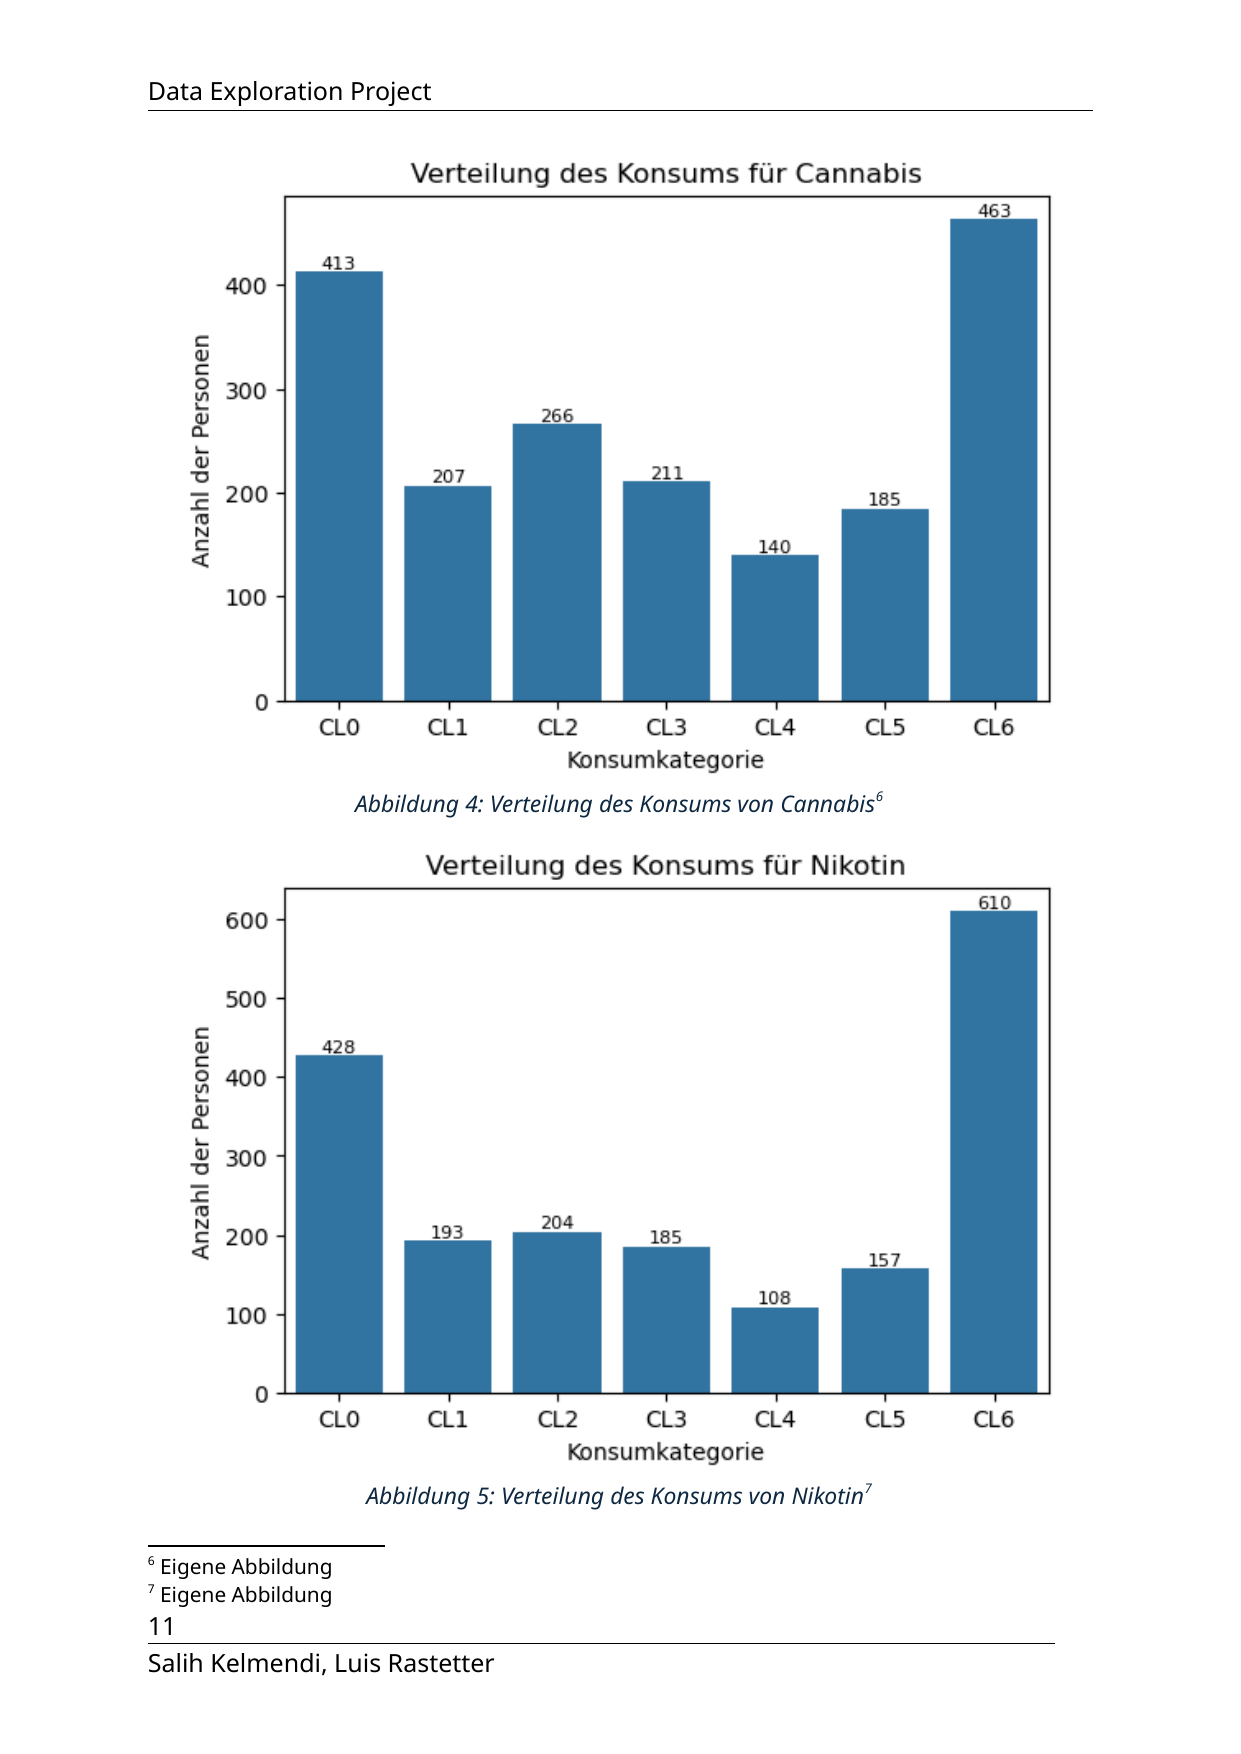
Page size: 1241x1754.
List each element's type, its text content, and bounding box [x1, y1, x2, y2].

picture [177, 839, 1064, 1480]
picture [177, 147, 1064, 788]
text Abbildung 5: Verteilung des Konsums von Nikotin [148, 1480, 1093, 1511]
text Abbildung 4: Verteilung des Konsums von Cannabis [148, 788, 1093, 819]
